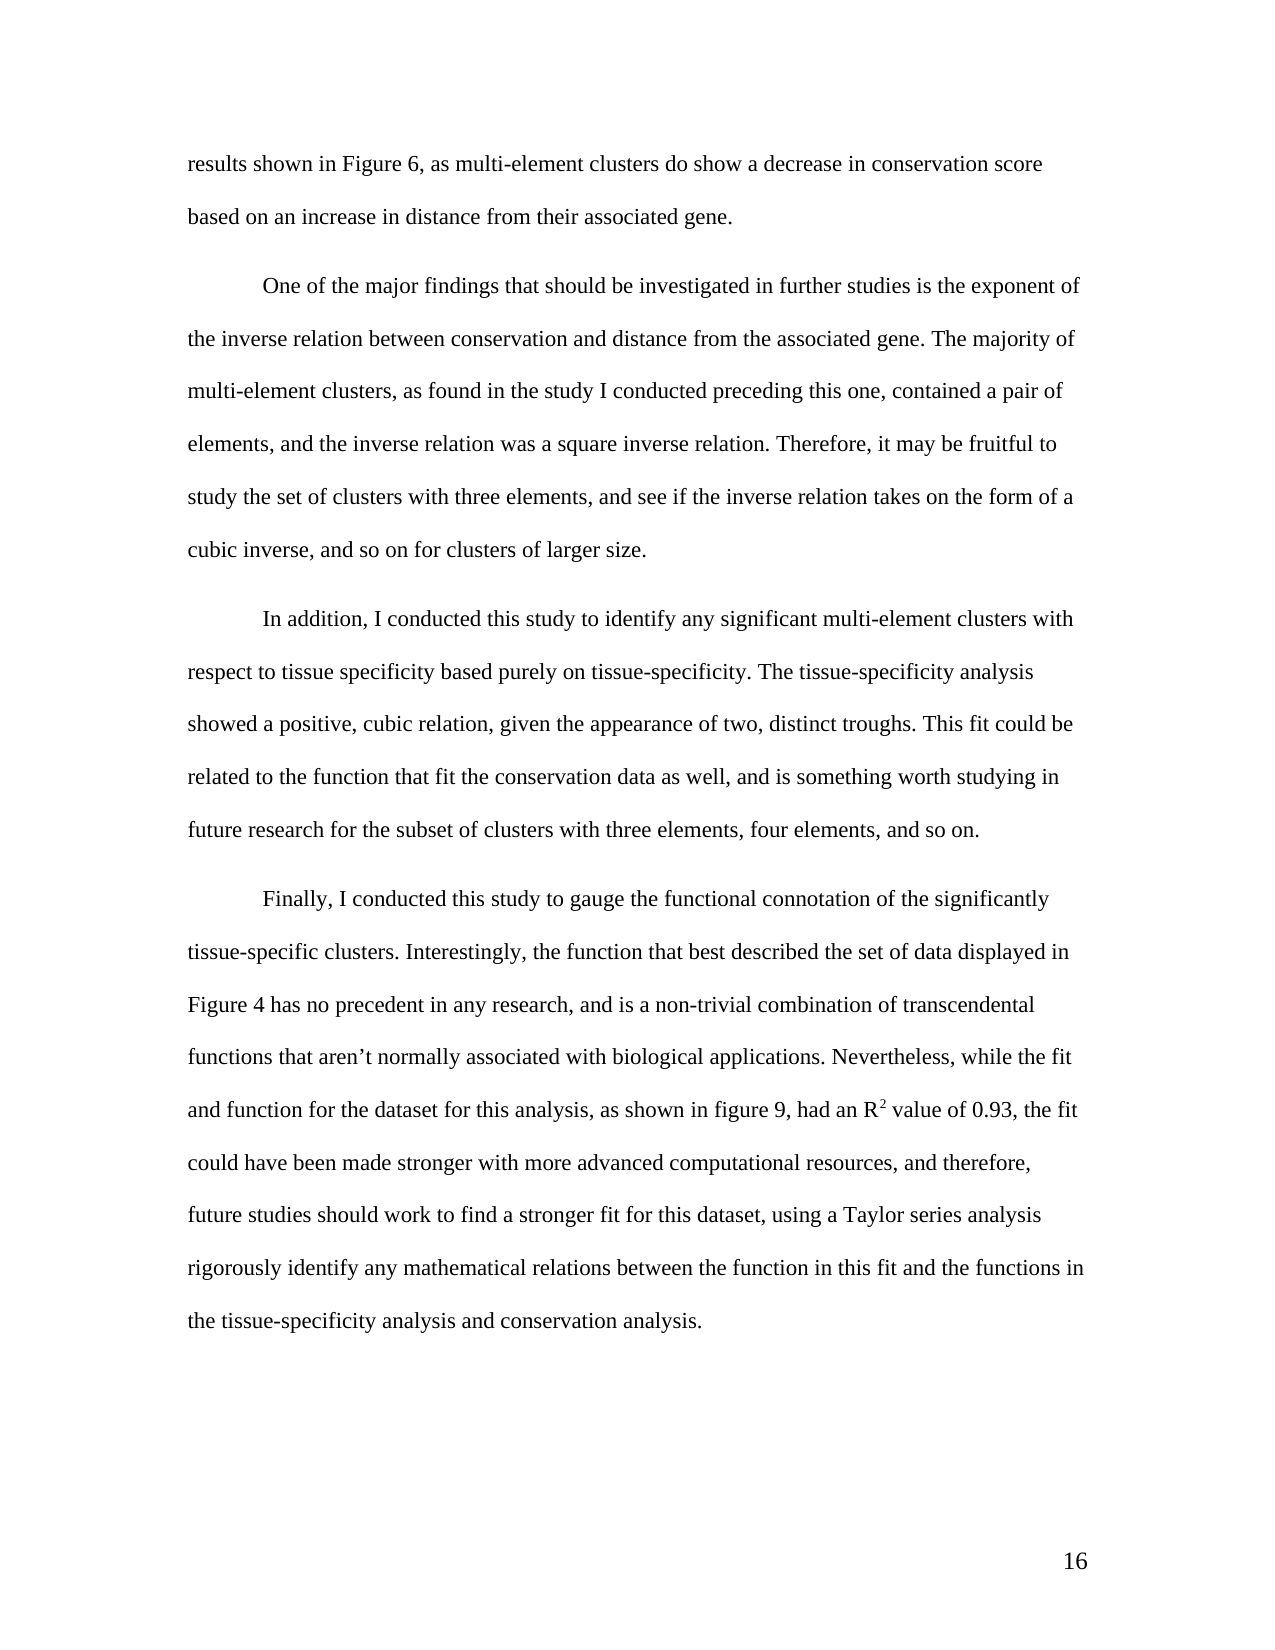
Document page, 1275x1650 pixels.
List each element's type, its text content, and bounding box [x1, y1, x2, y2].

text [187, 150, 1087, 229]
text One of the major findings that should be investigated in further studies is the exponent of the inverse relation between conservation and distance from the associated gene. The majority of multi-element clusters, as found in the study I conducted preceding this one, contained a pair of elements, and the inverse relation was a square inverse relation. Therefore, it may be fruitful to study the set of clusters with three elements, and see if the inverse relation takes on the form of a cubic inverse, and so on for clusters of larger size. [187, 272, 1087, 562]
text In addition, I conducted this study to identify any significant multi-element clusters with respect to tissue specificity based purely on tissue-specificity. The tissue-specificity analysis showed a positive, cubic relation, given the appearance of two, distinct troughs. This fit could be related to the function that fit the conservation data as well, and is something worth studying in future research for the subset of clusters with three elements, four elements, and so on. [187, 605, 1087, 842]
text Finally, I conducted this study to gauge the functional connotation of the significantly tissue-specific clusters. Interestingly, the function that best described the set of data displayed in Figure 4 has no precedent in any research, and is a non-trivial combination of transcendental functions that aren’t normally associated with biological applications. Nevertheless, while the fit and function for the dataset for this analysis, as shown in figure 9, had an R2 value of 0.93, the fit could have been made stronger with more advanced computational resources, and therefore, future studies should work to find a stronger fit for this dataset, using a Taylor series analysis rigorously identify any mathematical relations between the function in this fit and the functions in the tissue-specificity analysis and conservation analysis. [187, 885, 1087, 1333]
